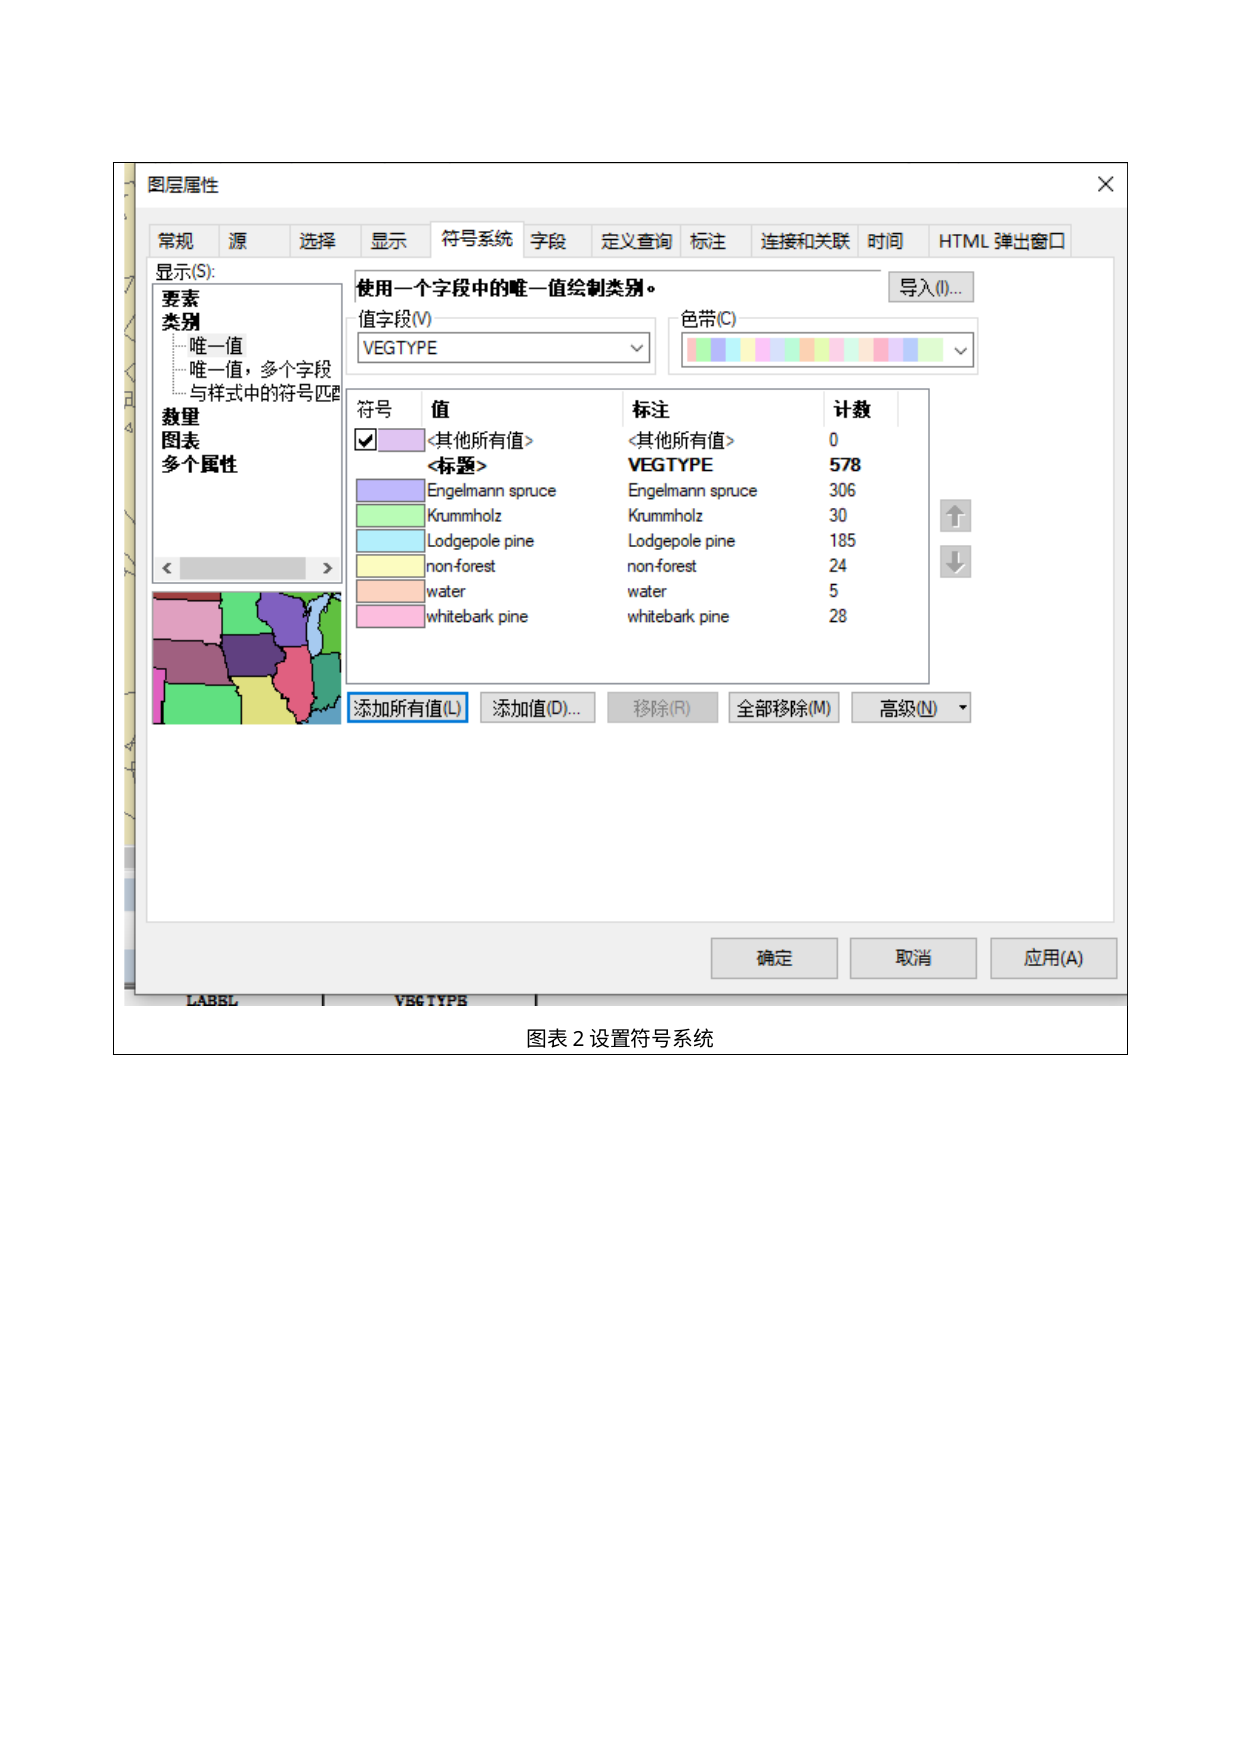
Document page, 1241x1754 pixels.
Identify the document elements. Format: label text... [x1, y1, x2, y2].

picture [124, 163, 1128, 1006]
table_cell 实验步骤： 认识 ModelBuilder 操作界面 确定目标，加载数据 (1) 在 ArcMap 中新建一个地图文档 (2) 添加矢量数据：StudyArea、Vegetation、栅格数据 Soilsgrid（同时选中： 在点击的同时按住 Shift） (3) 打开 Arctoolbox，激活 Spatial Analyst 空间分析扩和 3D 分析扩展模块 （执行菜单命令 [工具]>>[扩展]，在出现的对话框中选中 “空间分析模块”和 “3D 分析”） (4) 根据 Vegetaion 中的属性[VegTYPE]设置植被图层的符号为[唯一值渲 染]，根据 SoilsGrid 图层中属性[S_Value]设置土壤类型栅格的符号为[唯一值渲 染]，设置图层 StudyArea 的边界和填充，并调整各图层的顺序得到如下下效果： 图表 1 添加数据 图表 2 设置符号系统 图表 3 符号化后地图 创建模型 设置环境参数 图表 4 设置环境 图表 5设置环境 图表 6 设置研究范围边框 编辑模型 在[ModelBuilder]窗口中，执行菜单命令 ：[模型]>>[模型属性] 在[ModelBuilder]窗口中，执行菜单命令 ：[模型]>>[图解属性] 图表 7 设置环境 从 ArcMap 中，将图层[Vegetaion]、[Soilsgrid]拖放到 [ModelBuilder]窗 口中; 从[Arctoolbox]中将工具[DEM 到栅格] 拖放到[ModelBuilder]窗口中(此 工具在[Conversion Tools]>>[To Raster]下) 在[ModelBuilder]窗口中，双击工具图框 [DEM 到栅格]，在出现的工具 设置对话框中指定输入 USGS DEM 文件为：[elevation.dem]－通过输入框右边 的[浏览打开]按钮在硬盘上找到该文件 从[Arctoolbox]中将工具[坡度] 拖放到[ModelBuilder]窗口中(此工具在 [3D Analyst Tools]>>[ Raster Surface]下)，在 [ModelBuilder] 窗口中，点击[添 加连接]按钮（如下图红色箭头所指）将派生数据图框[DEMToRa_elev1]与工具 图框[坡度]连接在一起。 从[Arctoolbox]中将工具[重分类] 拖放到[ModelBuilder]窗口中(此工具 在[Spatial Analyst Tools]>>[ Reclass]下)，在 [ModelBuilder] 窗口中，点击[添 加连接]按钮将派生数据图框[坡度图]与工具图框[重分类]连接在一起。 图表 8 要素转栅格 从[Arctoolbox]中将工具[要素到栅格] 拖放到[ModelBuilder]窗口中(此 工具在[Conversion Tools]>>[ TO Raster]下)，在 [ModelBuilder] 窗口中，点击 [添加连接]按钮将数据图框[vegetaion]与工具图框[要素到栅格]连接在一起。 从[Arctoolbox]中将工具[要素到栅格] 拖放到[ModelBuilder]窗口中(此 工具在[Conversion Tools]>>[ TO Raster]下)，在 [ModelBuilder] 窗口中，点击 [添加连接]按钮将数据图框[vegetaion]与工具图框[要素到栅格]连接在一起。 在 [加入加权叠加层]对话框中，按下图所示指定各参数 图表 9 加权叠加参数 图表 10 加权叠加参数 模型成果图 图表 11 模型成果 研究成果 [114, 163, 1127, 1054]
